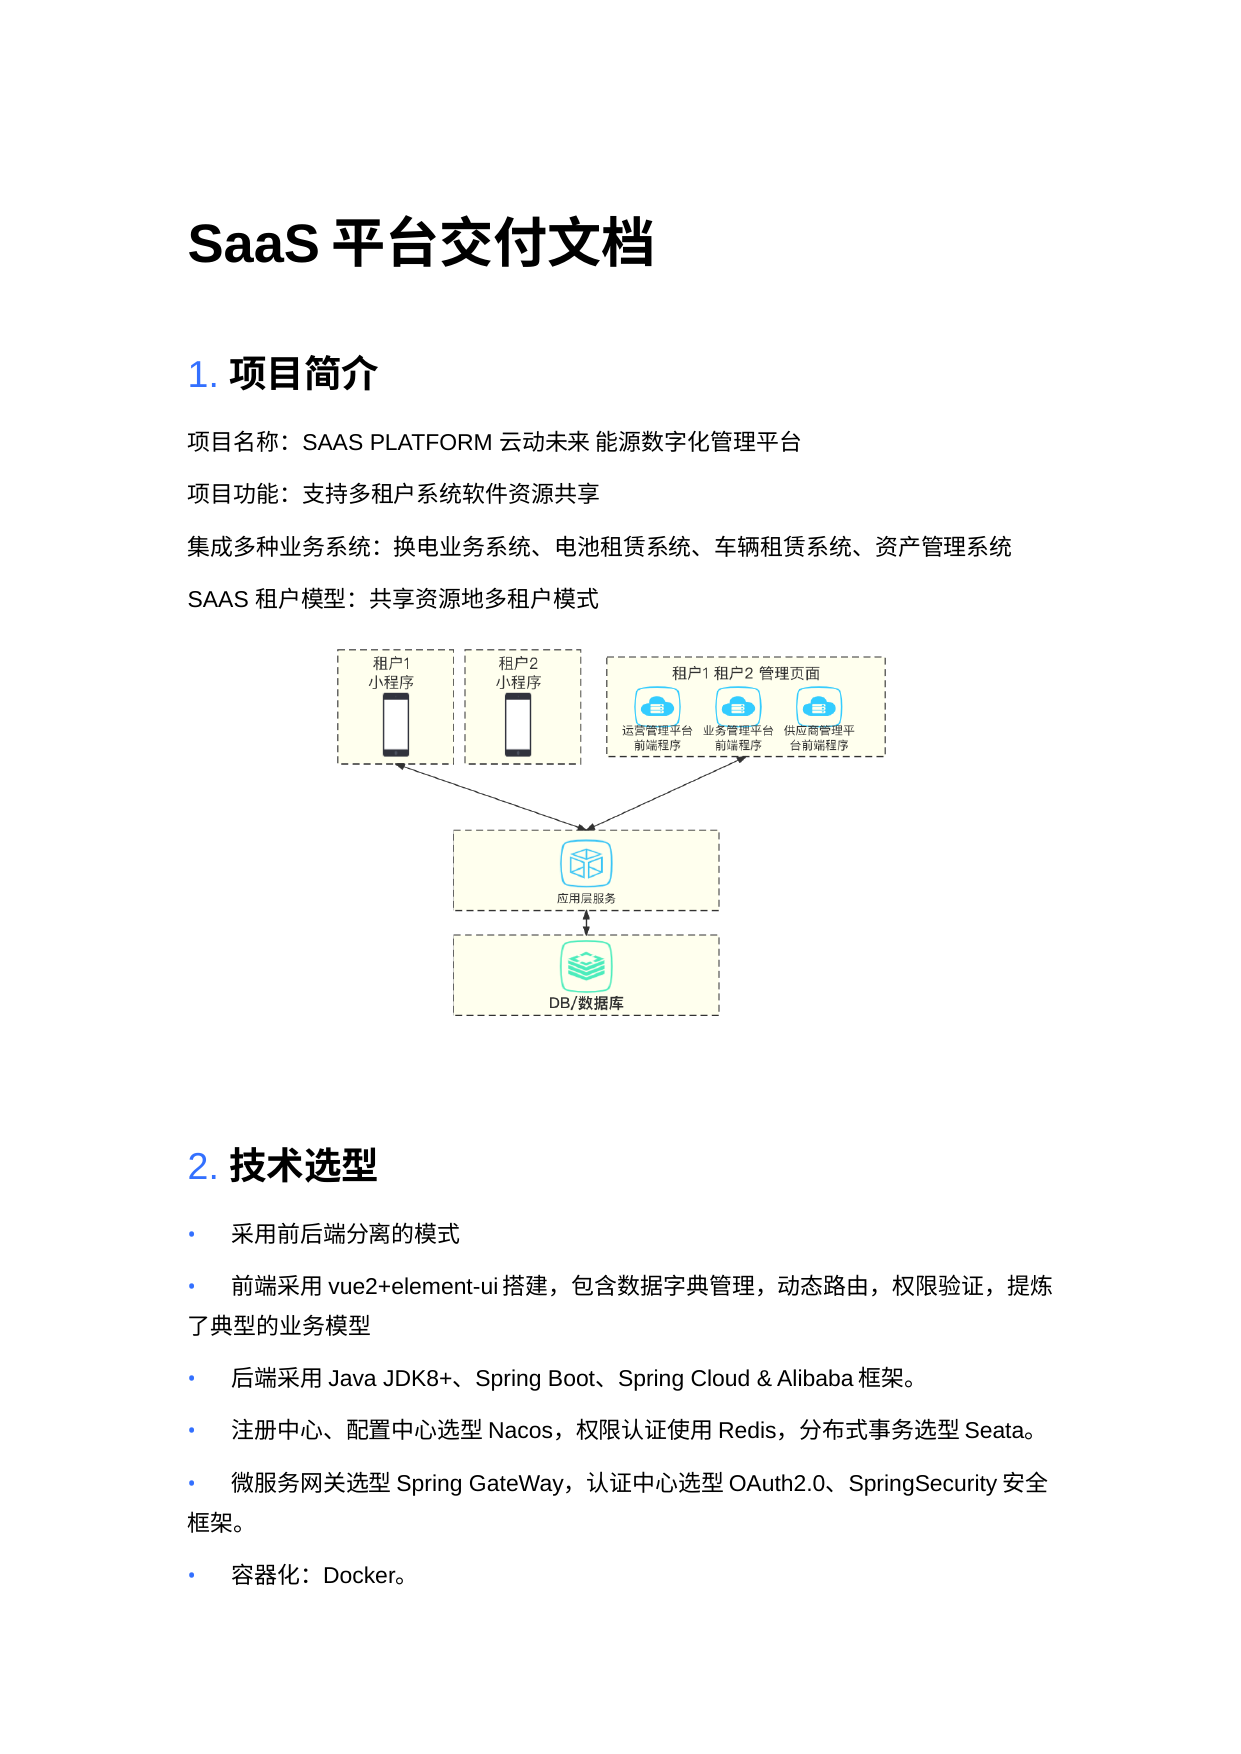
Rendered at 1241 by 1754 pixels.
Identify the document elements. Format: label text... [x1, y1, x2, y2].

text SaaS平台交付文档 [187, 200, 1053, 278]
picture [320, 632, 920, 1043]
list 注册中心、配置中心选型Nacos，权限认证使用Redis，分布式事务选型Seata。 [187, 1412, 1053, 1446]
text 1. 项目简介 [187, 344, 1053, 398]
list 微服务网关选型Spring GateWay，认证中心选型OAuth2.0、SpringSecurity安全框架。 [187, 1465, 1053, 1538]
text 2. 技术选型 [187, 1136, 1053, 1190]
text 项目名称：SAAS PLATFORM 云动未来 能源数字化管理平台 [187, 424, 1053, 457]
text 项目功能：支持多租户系统软件资源共享 [187, 476, 1053, 509]
list 采用前后端分离的模式 [187, 1216, 1053, 1249]
list 容器化：Docker。 [187, 1557, 1053, 1590]
list 后端采用 Java JDK8+、Spring Boot、Spring Cloud & Alibaba框架。 [187, 1360, 1053, 1393]
text 集成多种业务系统：换电业务系统、电池租赁系统、车辆租赁系统、资产管理系统 [187, 528, 1053, 562]
list 前端采用 vue2+element-ui搭建，包含数据字典管理，动态路由，权限验证，提炼了典型的业务模型 [187, 1268, 1053, 1341]
text SAAS 租户模型：共享资源地多租户模式 [187, 581, 1053, 614]
